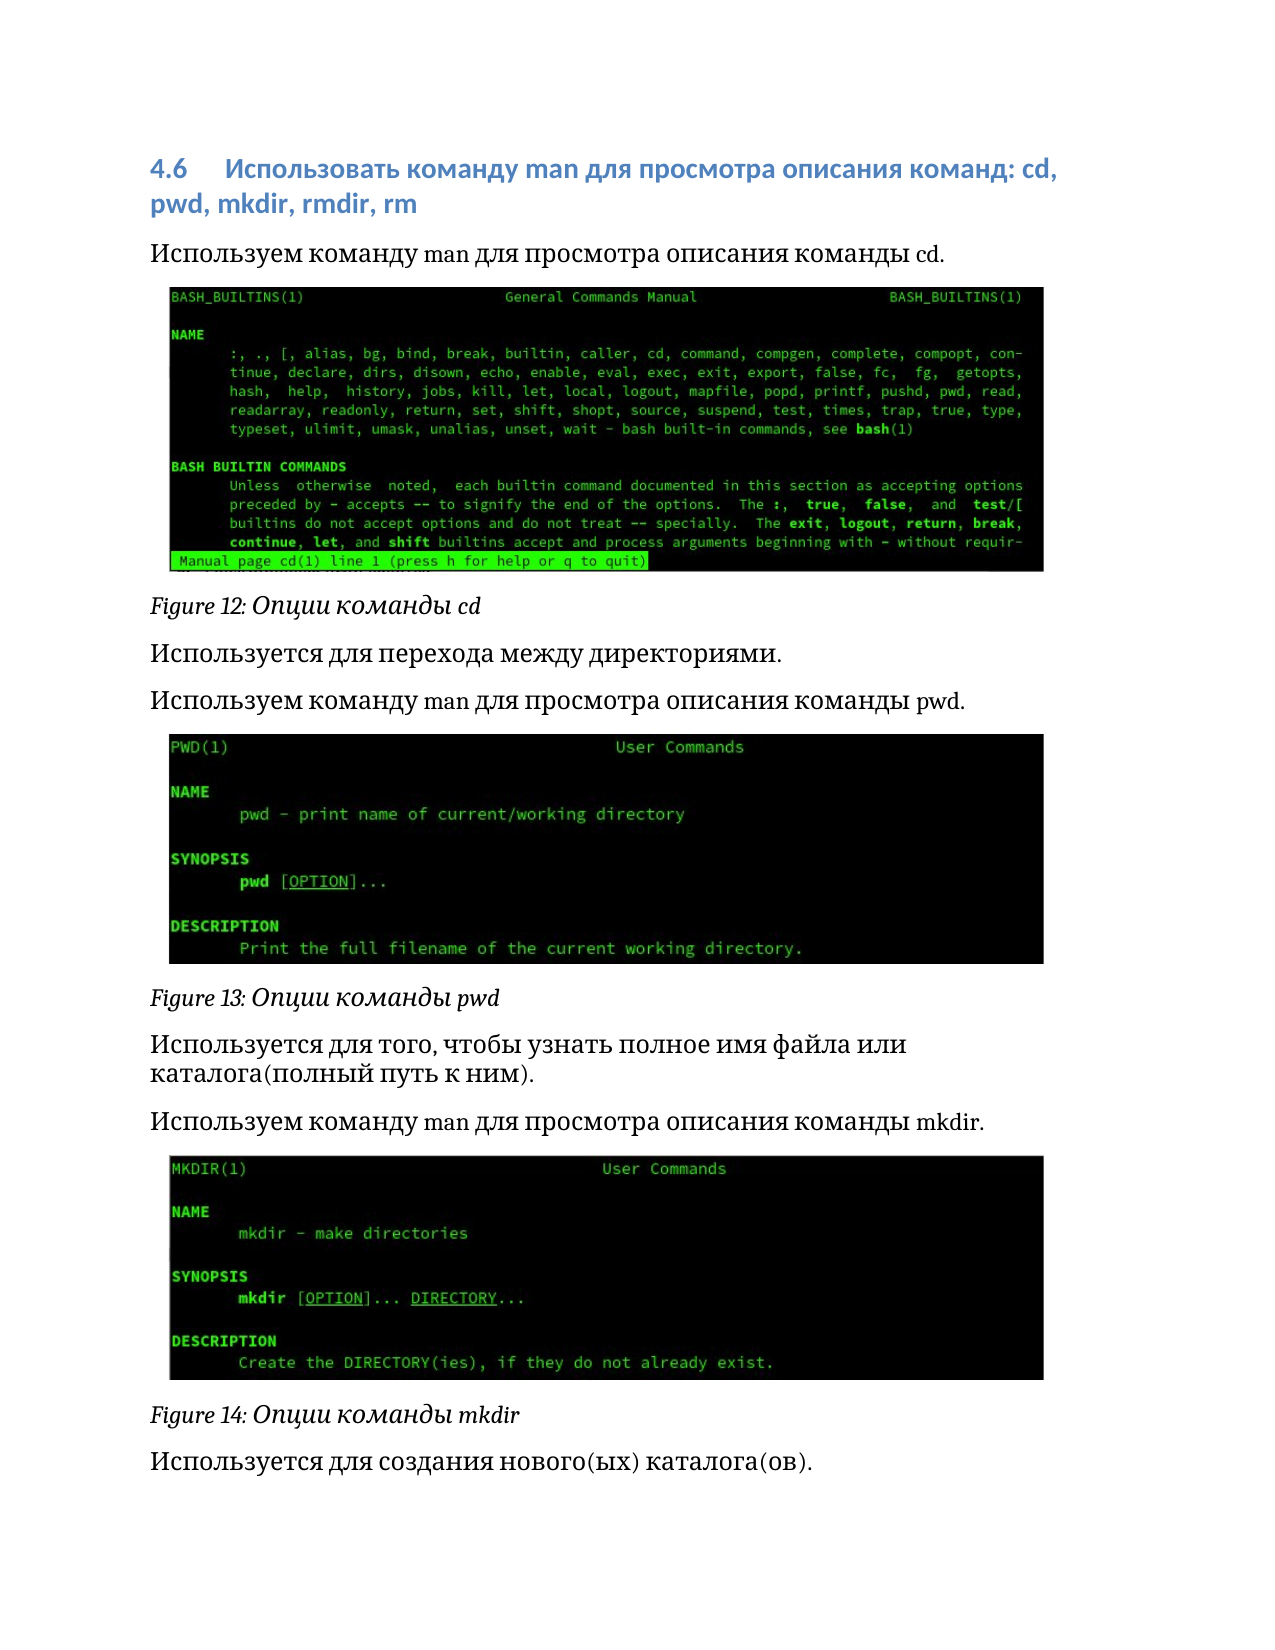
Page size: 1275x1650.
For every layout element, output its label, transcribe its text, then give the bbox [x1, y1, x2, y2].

text Figure 14: Опции команды mkdir [150, 1401, 1125, 1429]
text Используем команду man для просмотра описания команды mkdir. [150, 1108, 1125, 1136]
text Используем команду man для просмотра описания команды cd. [150, 240, 1125, 269]
text Figure 13: Опции команды pwd [150, 984, 1125, 1013]
picture [168, 1155, 1044, 1380]
text Используется для создания нового(ых) каталога(ов). [150, 1448, 1125, 1477]
subtitle 4.6 Использовать команду man для просмотра описания команд: cd, pwd, mkdir, rmdir, rm [150, 150, 1125, 221]
picture [168, 734, 1044, 964]
text Используем команду man для просмотра описания команды pwd. [150, 687, 1125, 716]
text Используется для перехода между директориями. [150, 639, 1125, 668]
text Используется для того, чтобы узнать полное имя файла или каталога(полный путь к ним). [150, 1031, 1125, 1089]
text Figure 12: Опции команды cd [150, 592, 1125, 621]
picture [168, 287, 1044, 572]
